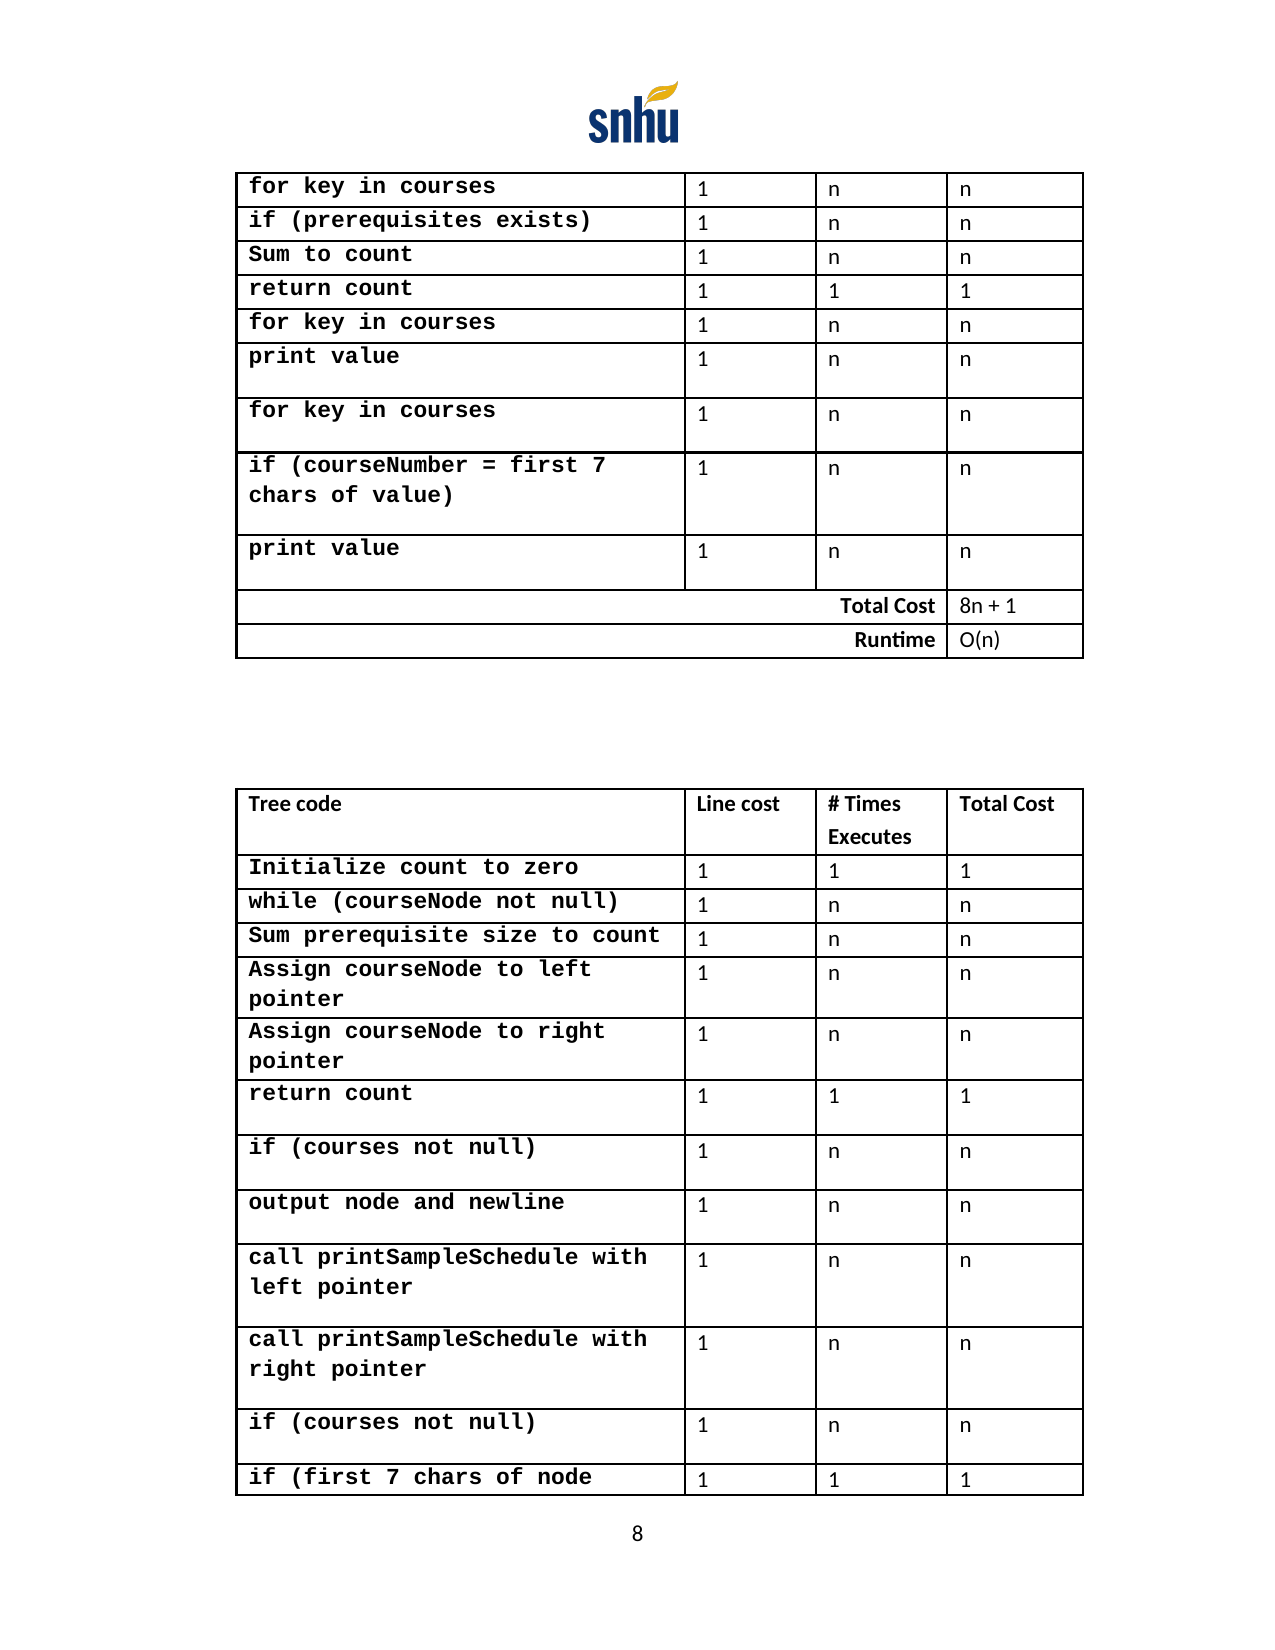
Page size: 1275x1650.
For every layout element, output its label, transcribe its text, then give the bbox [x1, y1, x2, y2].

table_cell n [817, 208, 946, 240]
table_cell if (courses not null) [238, 1136, 684, 1188]
table_cell 8n + 1 [948, 591, 1082, 623]
table_cell n [948, 924, 1082, 956]
table_cell 1 [686, 958, 815, 1017]
table_cell n [817, 1191, 946, 1243]
table_cell output node and newline [238, 1191, 684, 1243]
table_cell n [948, 242, 1082, 274]
table_cell n [817, 399, 946, 451]
table_cell 1 [686, 174, 815, 206]
table_cell Assign courseNode to right pointer [238, 1019, 684, 1079]
table_cell n [948, 536, 1082, 589]
table_cell Assign courseNode to left pointer [238, 958, 684, 1017]
table_cell n [817, 1136, 946, 1188]
table_cell 1 [817, 856, 946, 888]
table_cell n [948, 344, 1082, 397]
table_cell 1 [948, 276, 1082, 308]
table_cell 1 [686, 276, 815, 308]
table_cell 1 [686, 1136, 815, 1188]
table_cell n [817, 174, 946, 206]
table_cell n [948, 1019, 1082, 1079]
table_header # Times Executes [817, 790, 946, 854]
table_cell 1 [686, 1245, 815, 1326]
table_cell Sum prerequisite size to count [238, 924, 684, 956]
table_cell n [817, 1328, 946, 1408]
table_cell 1 [686, 1191, 815, 1243]
table_header Tree code [238, 790, 684, 854]
table_cell call printSampleSchedule with left pointer [238, 1245, 684, 1326]
table_cell return count [238, 1081, 684, 1134]
table_cell n [948, 399, 1082, 451]
table_cell 1 [686, 1410, 815, 1463]
table_cell n [817, 958, 946, 1017]
table_cell if (prerequisites exists) [238, 208, 684, 240]
table_cell n [948, 890, 1082, 922]
table_cell if (courseNumber = first 7 chars of value) [238, 454, 684, 534]
table_cell n [948, 174, 1082, 206]
table_cell 1 [686, 242, 815, 274]
table_cell 1 [686, 310, 815, 342]
table_cell n [948, 310, 1082, 342]
table_cell for key in courses [238, 174, 684, 206]
table_cell n [817, 536, 946, 589]
table_cell O(n) [948, 625, 1082, 657]
table_header Line cost [686, 790, 815, 854]
table_cell n [948, 1328, 1082, 1408]
table_cell 1 [948, 856, 1082, 888]
table_cell 1 [686, 454, 815, 534]
table_cell n [948, 1410, 1082, 1463]
table_cell 1 [686, 1465, 815, 1494]
table_cell Sum to count [238, 242, 684, 274]
table_cell n [948, 1136, 1082, 1188]
table_header Total Cost [948, 790, 1082, 854]
table_cell n [948, 958, 1082, 1017]
table_cell n [817, 924, 946, 956]
table_cell 1 [686, 1019, 815, 1079]
table_cell n [817, 1410, 946, 1463]
table_cell 1 [817, 1465, 946, 1494]
table_cell call printSampleSchedule with right pointer [238, 1328, 684, 1408]
table_cell 1 [686, 1328, 815, 1408]
table_cell return count [238, 276, 684, 308]
picture [568, 75, 707, 152]
table_cell n [948, 1191, 1082, 1243]
table_cell 1 [686, 924, 815, 956]
table_cell n [817, 1245, 946, 1326]
table_cell Initialize count to zero [238, 856, 684, 888]
table_cell print value [238, 536, 684, 589]
table_cell 1 [817, 1081, 946, 1134]
table_cell n [948, 208, 1082, 240]
table_cell for key in courses [238, 310, 684, 342]
table_cell 1 [686, 208, 815, 240]
table_cell n [817, 890, 946, 922]
table_cell Runtime [238, 625, 946, 657]
table_cell n [948, 1245, 1082, 1326]
table_cell 1 [686, 399, 815, 451]
table_cell 1 [686, 344, 815, 397]
table_cell print value [238, 344, 684, 397]
table_cell Total Cost [238, 591, 946, 623]
table_cell if (first 7 chars of node equals courseNumber) [238, 1465, 684, 1494]
table_cell 1 [686, 536, 815, 589]
table_cell n [817, 310, 946, 342]
table_cell n [817, 454, 946, 534]
table_cell n [948, 454, 1082, 534]
table_cell n [817, 242, 946, 274]
table_cell 1 [686, 1081, 815, 1134]
table_cell while (courseNode not null) [238, 890, 684, 922]
table_cell 1 [686, 890, 815, 922]
table_cell 1 [948, 1465, 1082, 1494]
table_cell 1 [817, 276, 946, 308]
table_cell for key in courses [238, 399, 684, 451]
table_cell 1 [948, 1081, 1082, 1134]
table_cell if (courses not null) [238, 1410, 684, 1463]
table_cell n [817, 1019, 946, 1079]
table_cell 1 [686, 856, 815, 888]
table_cell n [817, 344, 946, 397]
